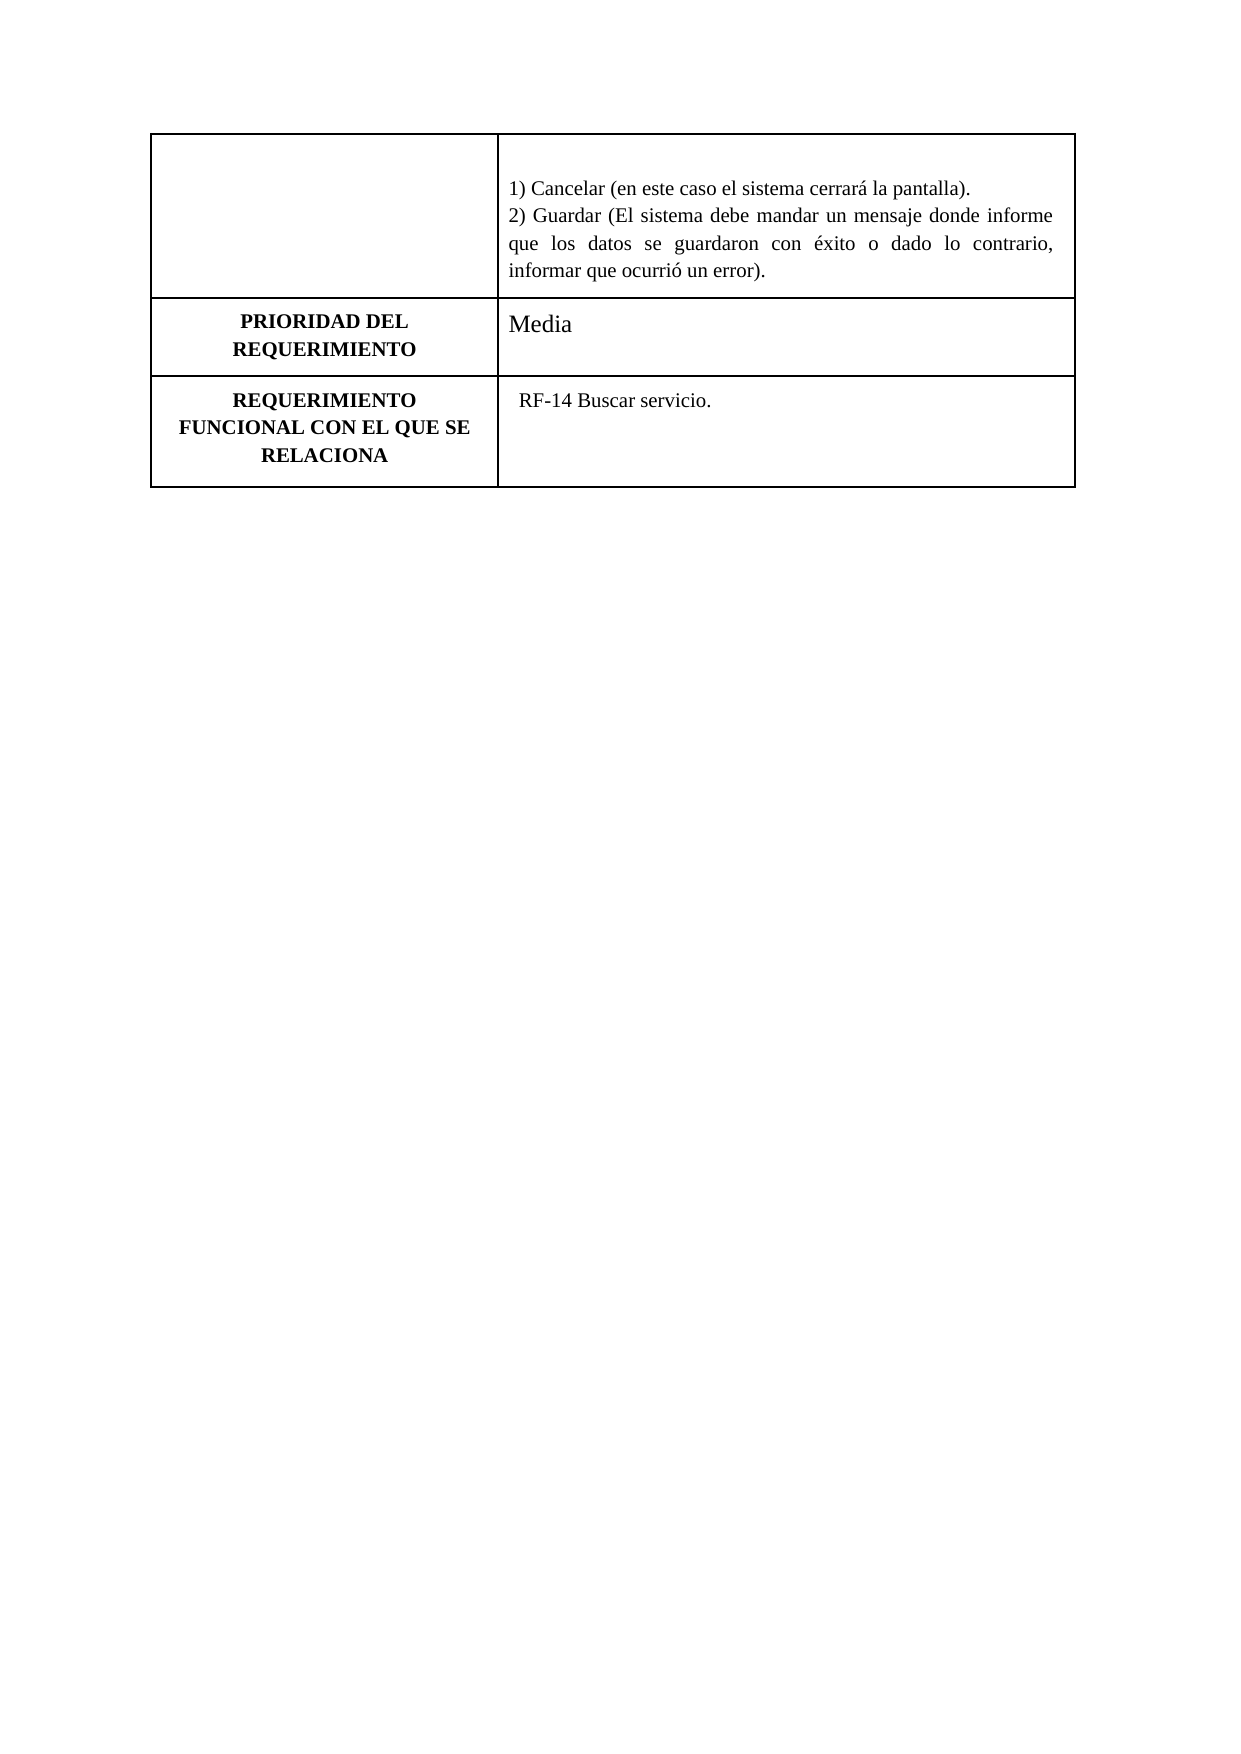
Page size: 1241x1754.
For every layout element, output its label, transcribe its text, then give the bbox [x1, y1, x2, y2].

table_cell Media [499, 299, 1074, 375]
table_cell PRIORIDAD DEL REQUERIMIENTO [152, 299, 497, 375]
table_cell RF-14 Buscar servicio. [499, 377, 1074, 486]
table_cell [152, 135, 497, 297]
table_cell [499, 135, 1074, 297]
table_cell REQUERIMIENTO FUNCIONAL CON EL QUE SE RELACIONA [152, 377, 497, 486]
